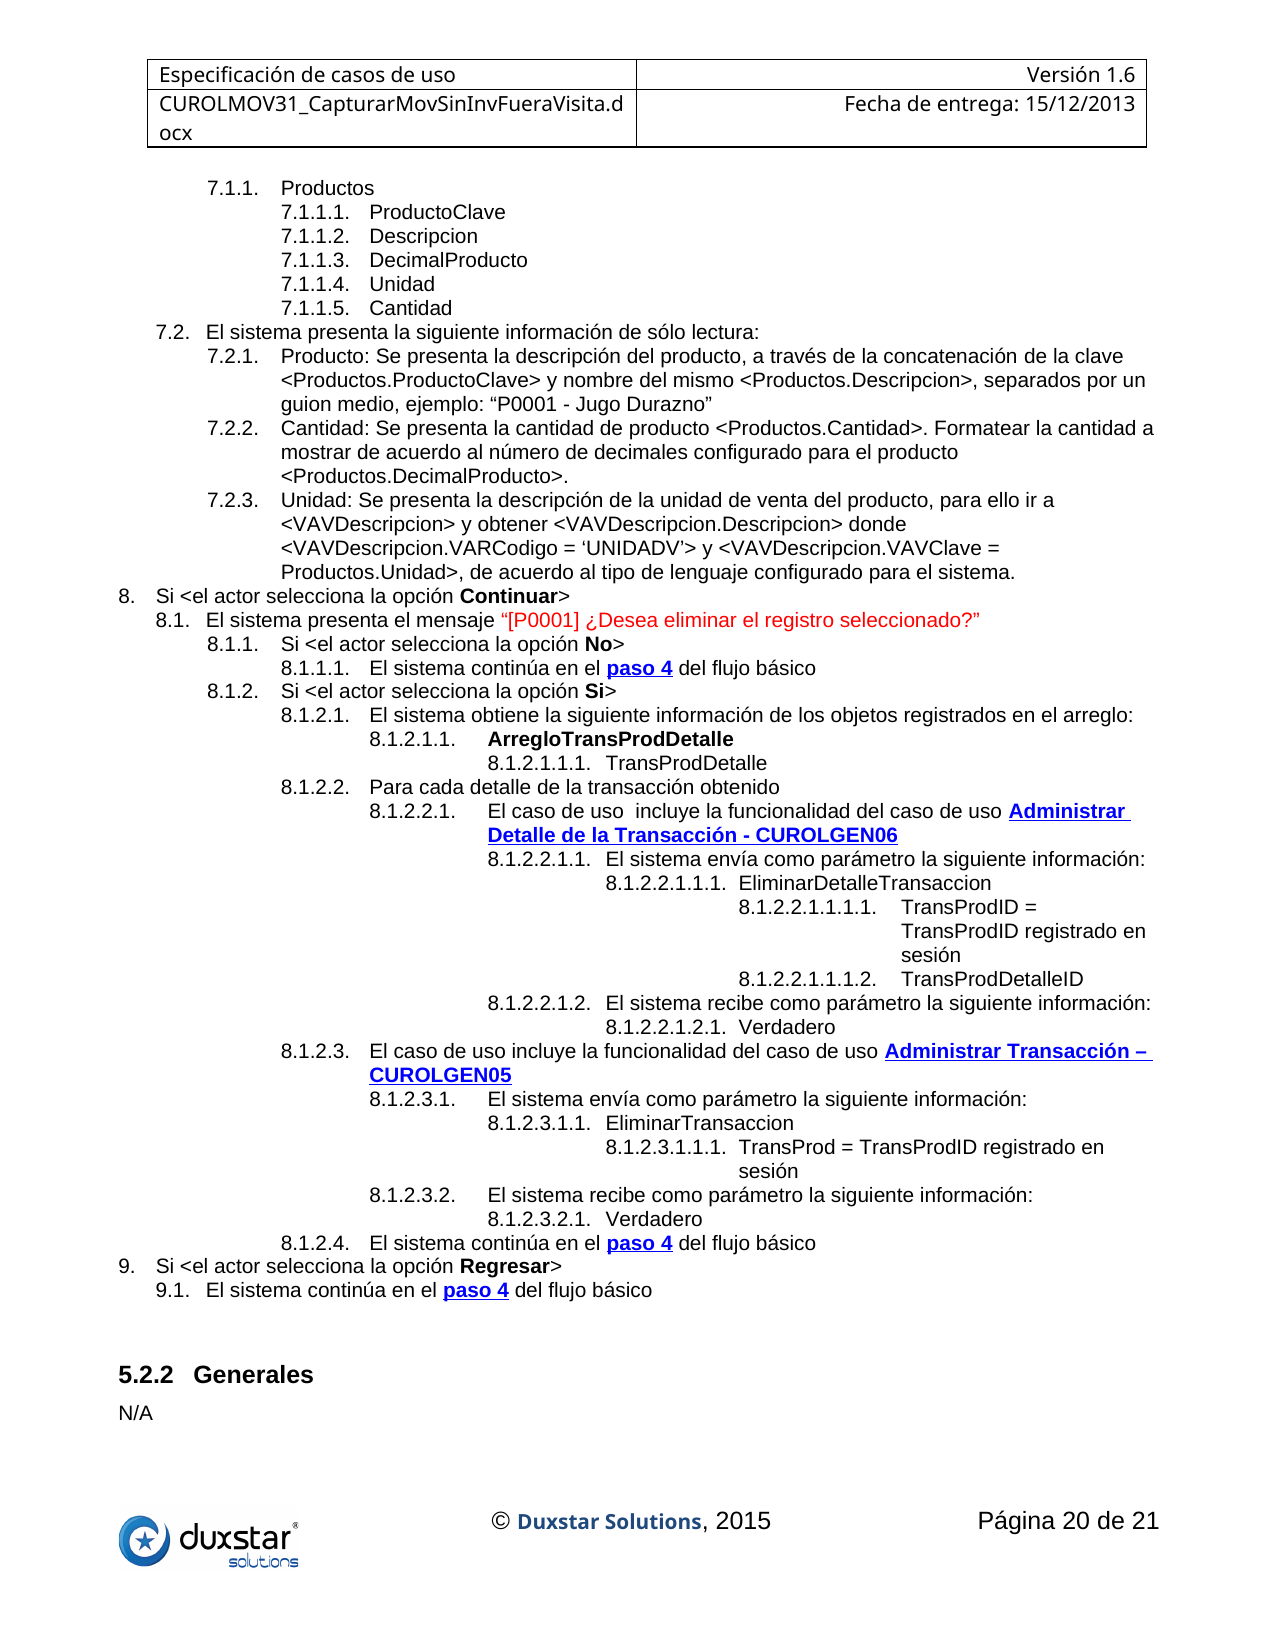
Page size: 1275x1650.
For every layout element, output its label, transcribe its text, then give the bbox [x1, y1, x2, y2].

list ArregloTransProdDetalle [369, 727, 1157, 751]
list EliminarTransaccion [487, 1111, 1157, 1134]
list El caso de uso incluye la funcionalidad del caso de uso Administrar Transacción – CUROLGEN05 [281, 1039, 1157, 1087]
list Descripcion [281, 224, 1157, 248]
list Unidad: Se presenta la descripción de la unidad de venta del producto, para ello ir a <VAVDescripcion> y obtener <VAVDescripcion.Descripcion> donde <VAVDescripcion.VARCodigo = ‘UNIDADV’> y <VAVDescripcion.VAVClave = Productos.Unidad>, de acuerdo al tipo de lenguaje configurado para el sistema. [207, 488, 1157, 583]
subtitle Generales [118, 1360, 1157, 1388]
list El sistema continúa en el paso 4 del flujo básico [155, 1278, 1157, 1302]
list TransProdID = TransProdID registrado en sesión [738, 895, 1157, 967]
list Productos [207, 176, 1157, 200]
list Cantidad [281, 296, 1157, 320]
list DecimalProducto [281, 248, 1157, 272]
list Producto: Se presenta la descripción del producto, a través de la concatenación de la clave <Productos.ProductoClave> y nombre del mismo <Productos.Descripcion>, separados por un guion medio, ejemplo: “P0001 - Jugo Durazno” [207, 344, 1157, 416]
list Unidad [281, 272, 1157, 296]
list El sistema envía como parámetro la siguiente información: [487, 847, 1157, 871]
list El sistema presenta la siguiente información de sólo lectura: [155, 320, 1157, 344]
list El sistema presenta el mensaje “[P0001] ¿Desea eliminar el registro seleccionado?” [155, 607, 1157, 631]
list El sistema recibe como parámetro la siguiente información: [487, 991, 1157, 1015]
text N/A [118, 1401, 1157, 1425]
list Si <el actor selecciona la opción Regresar> [118, 1254, 1157, 1278]
list El sistema recibe como parámetro la siguiente información: [369, 1182, 1157, 1206]
list El sistema obtiene la siguiente información de los objetos registrados en el arreglo: [281, 703, 1157, 727]
list EliminarDetalleTransaccion [605, 871, 1157, 895]
list El caso de uso incluye la funcionalidad del caso de uso Administrar Detalle de la Transacción - CUROLGEN06 [369, 799, 1157, 847]
list Cantidad: Se presenta la cantidad de producto <Productos.Cantidad>. Formatear la cantidad a mostrar de acuerdo al número de decimales configurado para el producto <Productos.DecimalProducto>. [207, 416, 1157, 488]
list TransProd = TransProdID registrado en sesión [605, 1134, 1157, 1182]
list Si <el actor selecciona la opción Si> [207, 679, 1157, 703]
list ProductoClave [281, 200, 1157, 224]
list TransProdDetalleID [738, 967, 1157, 991]
list Si <el actor selecciona la opción No> [207, 631, 1157, 655]
list El sistema continúa en el paso 4 del flujo básico [281, 1230, 1157, 1254]
list Verdadero [605, 1015, 1157, 1039]
list Si <el actor selecciona la opción Continuar> [118, 583, 1157, 607]
list El sistema envía como parámetro la siguiente información: [369, 1087, 1157, 1111]
list Para cada detalle de la transacción obtenido [281, 775, 1157, 799]
list TransProdDetalle [487, 751, 1157, 775]
list El sistema continúa en el paso 4 del flujo básico [281, 655, 1157, 679]
picture [118, 1506, 299, 1571]
list Verdadero [487, 1206, 1157, 1230]
